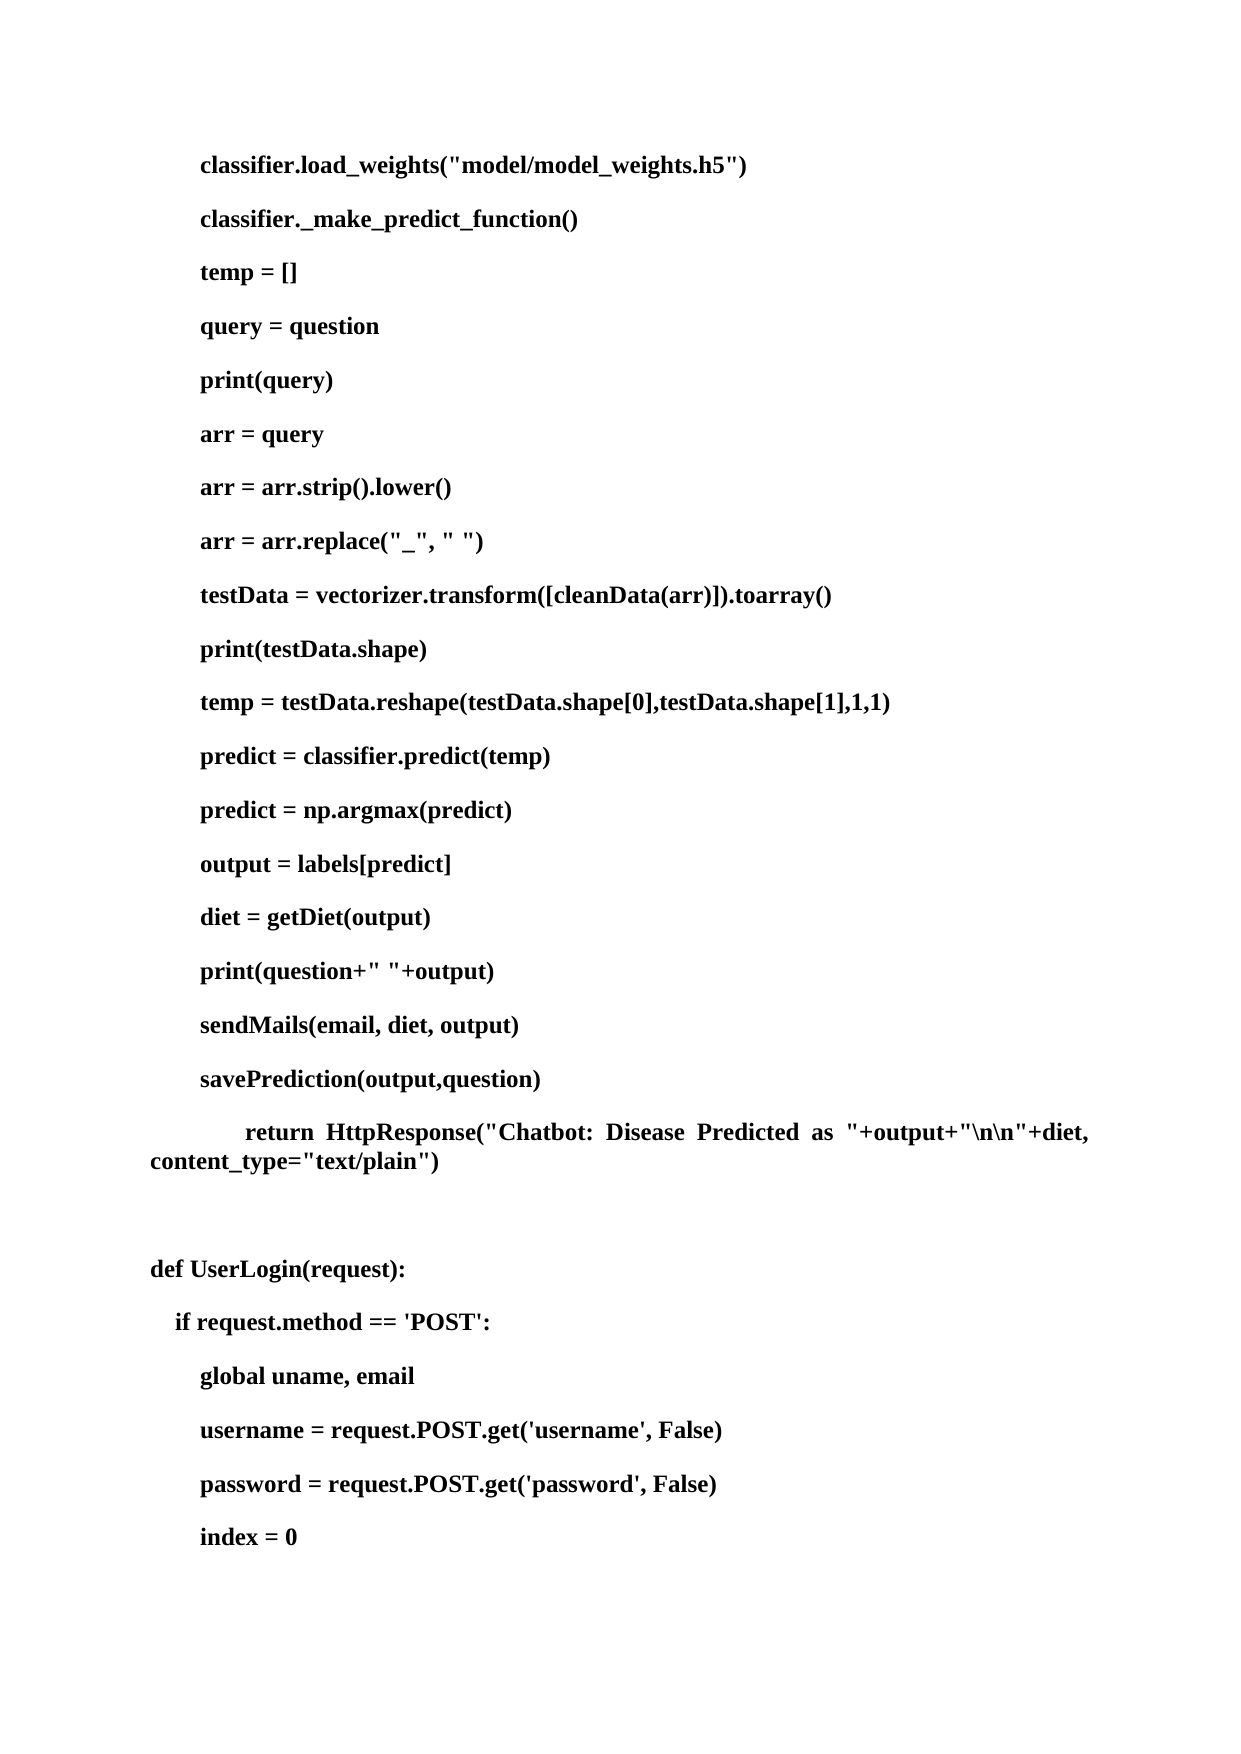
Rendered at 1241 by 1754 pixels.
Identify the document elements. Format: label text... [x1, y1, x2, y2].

text print(testData.shape) [150, 634, 1090, 662]
text password = request.POST.get('password', False) [150, 1469, 1090, 1497]
text classifier._make_predict_function() [150, 204, 1090, 232]
text global uname, email [150, 1361, 1090, 1390]
text if request.method == 'POST': [150, 1307, 1090, 1336]
text def UserLogin(request): [150, 1254, 1090, 1282]
text predict = np.argmax(predict) [150, 795, 1090, 824]
text query = question [150, 311, 1090, 340]
text arr = arr.strip().lower() [150, 472, 1090, 501]
text return HttpResponse("Chatbot: Disease Predicted as "+output+"\n\n"+diet, content_type="text/plain") [150, 1117, 1090, 1175]
text print(query) [150, 365, 1090, 394]
text arr = arr.replace("_", " ") [150, 526, 1090, 555]
text output = labels[predict] [150, 849, 1090, 877]
text print(question+" "+output) [150, 956, 1090, 985]
text classifier.load_weights("model/model_weights.h5") [150, 150, 1090, 179]
text testData = vectorizer.transform([cleanData(arr)]).toarray() [150, 580, 1090, 609]
text savePrediction(output,question) [150, 1064, 1090, 1092]
text temp = [] [150, 257, 1090, 286]
text sendMails(email, diet, output) [150, 1010, 1090, 1039]
text predict = classifier.predict(temp) [150, 741, 1090, 770]
text temp = testData.reshape(testData.shape[0],testData.shape[1],1,1) [150, 687, 1090, 716]
text index = 0 [150, 1522, 1090, 1551]
text username = request.POST.get('username', False) [150, 1415, 1090, 1444]
text arr = query [150, 419, 1090, 447]
text diet = getDiet(output) [150, 902, 1090, 931]
